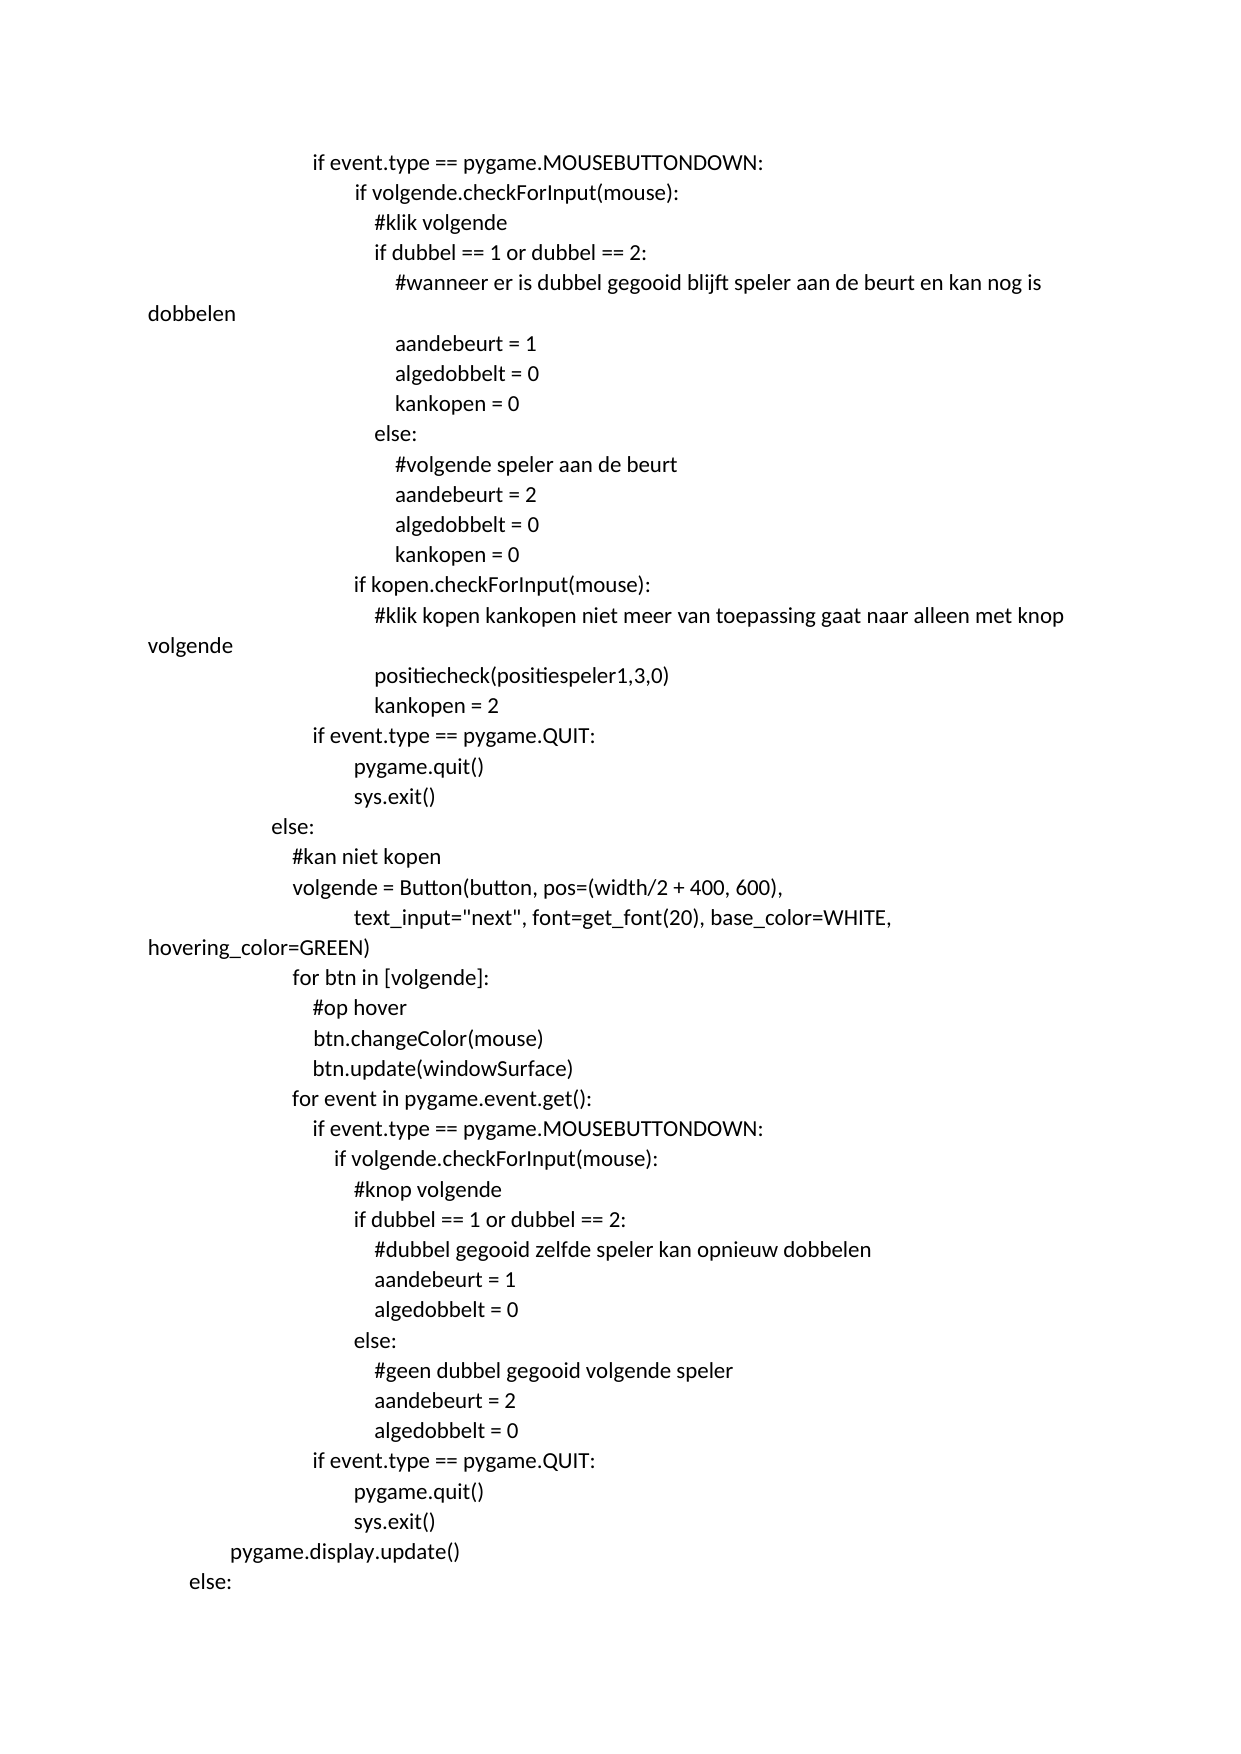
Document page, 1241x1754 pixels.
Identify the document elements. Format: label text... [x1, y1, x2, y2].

text pygame.display.update() [148, 1537, 1093, 1565]
text else: [148, 1567, 1093, 1595]
text if event.type == pygame.MOUSEBUTTONDOWN: [148, 1114, 1093, 1142]
text if event.type == pygame.MOUSEBUTTONDOWN: [148, 148, 1093, 176]
text algedobbelt = 0 [148, 1296, 1093, 1323]
text sys.exit() [148, 1507, 1093, 1535]
text if volgende.checkForInput(mouse): [148, 1144, 1093, 1172]
text if dubbel == 1 or dubbel == 2: [148, 1205, 1093, 1233]
text else: [148, 419, 1093, 447]
text #klik kopen kankopen niet meer van toepassing gaat naar alleen met knop volgende [148, 601, 1093, 659]
text else: [148, 812, 1093, 840]
text #geen dubbel gegooid volgende speler [148, 1356, 1093, 1384]
text algedobbelt = 0 [148, 359, 1093, 387]
text aandebeurt = 1 [148, 329, 1093, 357]
text if volgende.checkForInput(mouse): [148, 178, 1093, 206]
text if dubbel == 1 or dubbel == 2: [148, 238, 1093, 266]
text if kopen.checkForInput(mouse): [148, 571, 1093, 598]
text kankopen = 2 [148, 691, 1093, 719]
text for event in pygame.event.get(): [148, 1084, 1093, 1112]
text algedobbelt = 0 [148, 1416, 1093, 1444]
text volgende = Button(button, pos=(width/2 + 400, 600), [148, 873, 1093, 901]
text aandebeurt = 2 [148, 1386, 1093, 1414]
text aandebeurt = 2 [148, 480, 1093, 508]
text #kan niet kopen [148, 842, 1093, 870]
text algedobbelt = 0 [148, 510, 1093, 538]
text positiecheck(positiespeler1,3,0) [148, 661, 1093, 689]
text kankopen = 0 [148, 389, 1093, 417]
text pygame.quit() [148, 1477, 1093, 1505]
text #knop volgende [148, 1175, 1093, 1203]
text else: [148, 1326, 1093, 1354]
text btn.changeColor(mouse) [148, 1024, 1093, 1052]
text for btn in [volgende]: [148, 963, 1093, 991]
text sys.exit() [148, 782, 1093, 810]
text #klik volgende [148, 208, 1093, 236]
text #op hover [148, 993, 1093, 1021]
text text_input="next", font=get_font(20), base_color=WHITE, hovering_color=GREEN) [148, 903, 1093, 961]
text kankopen = 0 [148, 540, 1093, 568]
text #volgende speler aan de beurt [148, 450, 1093, 478]
text aandebeurt = 1 [148, 1265, 1093, 1293]
text btn.update(windowSurface) [148, 1054, 1093, 1082]
text #dubbel gegooid zelfde speler kan opnieuw dobbelen [148, 1235, 1093, 1263]
text pygame.quit() [148, 752, 1093, 780]
text #wanneer er is dubbel gegooid blijft speler aan de beurt en kan nog is dobbelen [148, 268, 1093, 327]
text if event.type == pygame.QUIT: [148, 722, 1093, 749]
text if event.type == pygame.QUIT: [148, 1447, 1093, 1474]
